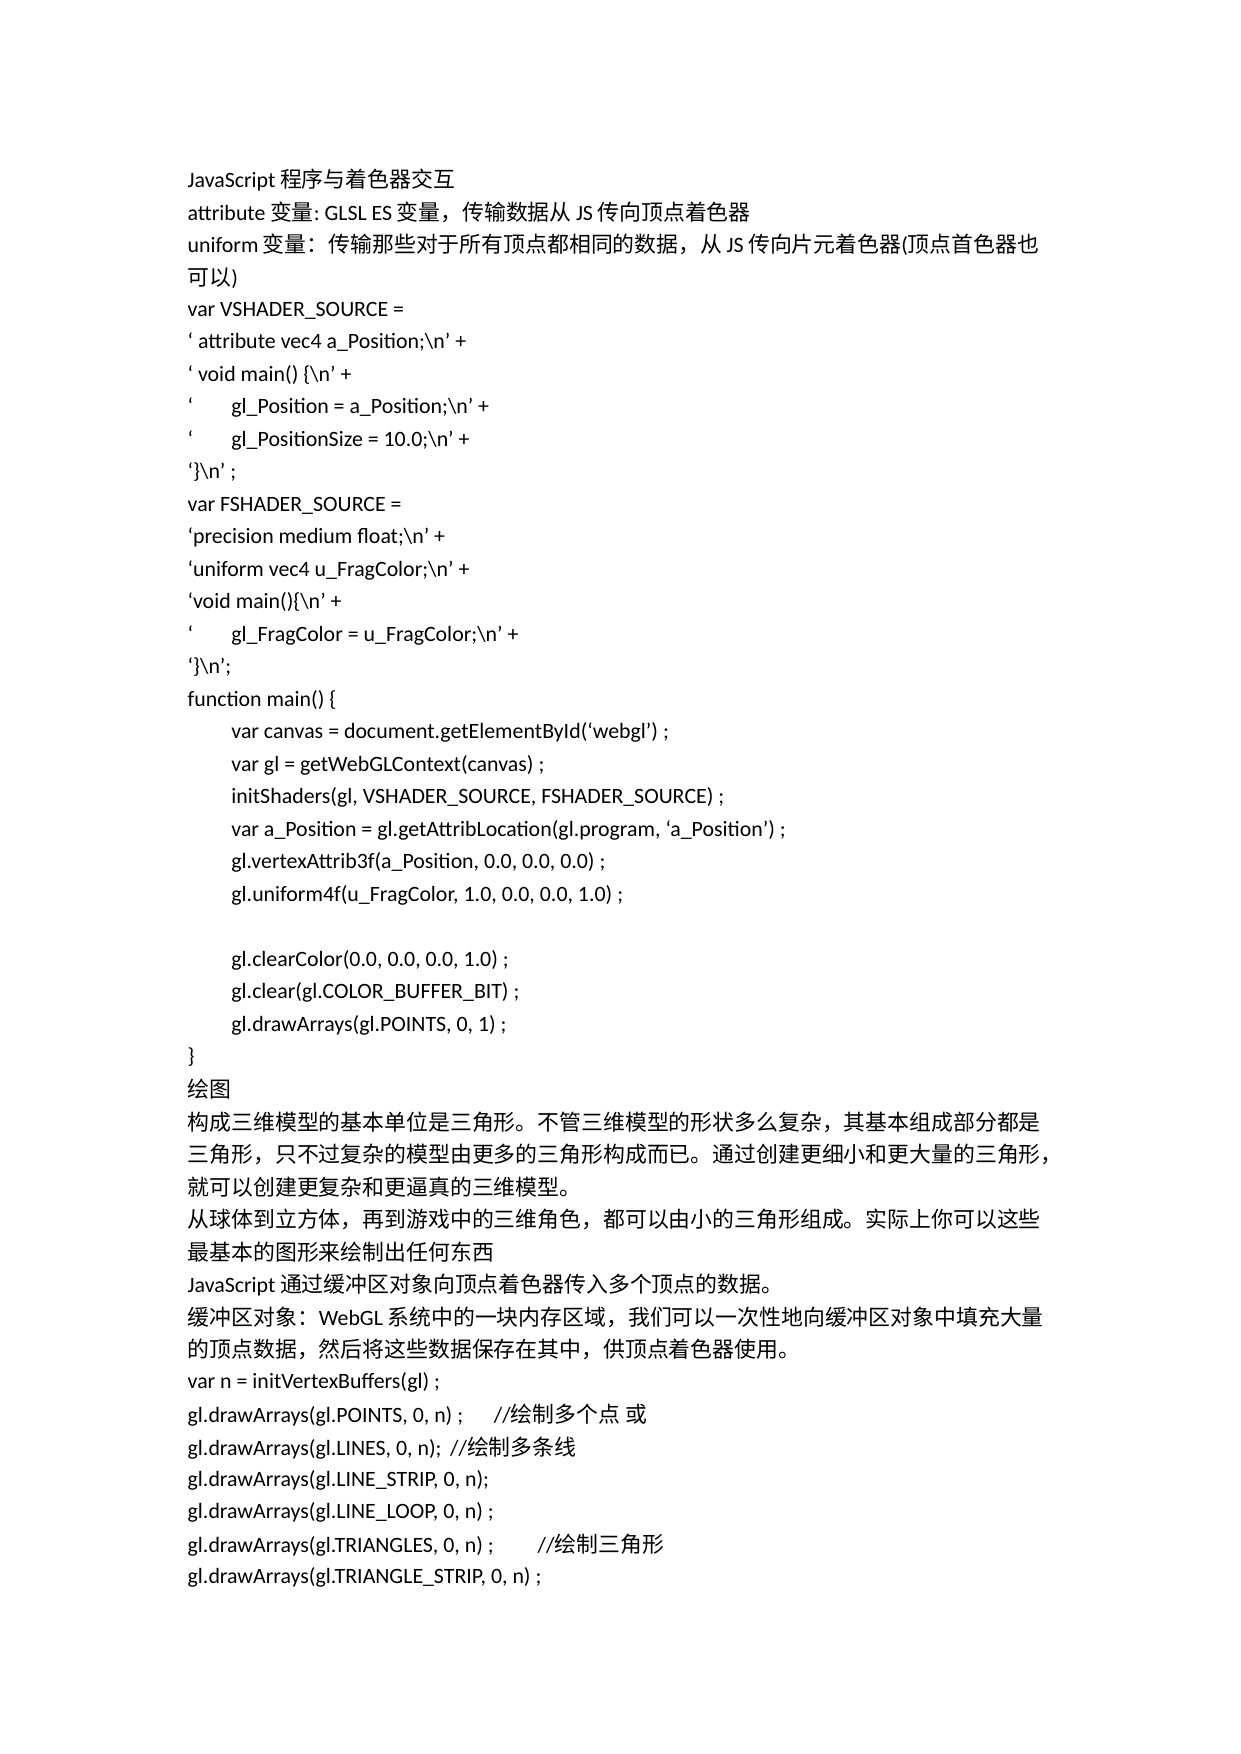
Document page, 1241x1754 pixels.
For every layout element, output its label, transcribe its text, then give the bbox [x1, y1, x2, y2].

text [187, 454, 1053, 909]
text ‘ gl_PositionSize = 10.0;\n’ + [187, 422, 1053, 454]
text ‘ void main() {\n’ + [187, 357, 1053, 389]
text uniform变量：传输那些对于所有顶点都相同的数据，从JS传向片元着色器(顶点首色器也可以) [187, 227, 1053, 292]
text ‘ gl_Position = a_Position;\n’ + [187, 389, 1053, 422]
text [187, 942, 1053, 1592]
text ‘ attribute vec4 a_Position;\n’ + [187, 324, 1053, 357]
text attribute变量: GLSL ES变量，传输数据从JS传向顶点着色器 [187, 194, 1053, 227]
text JavaScript程序与着色器交互 [187, 162, 1053, 194]
text var VSHADER_SOURCE = [187, 292, 1053, 324]
